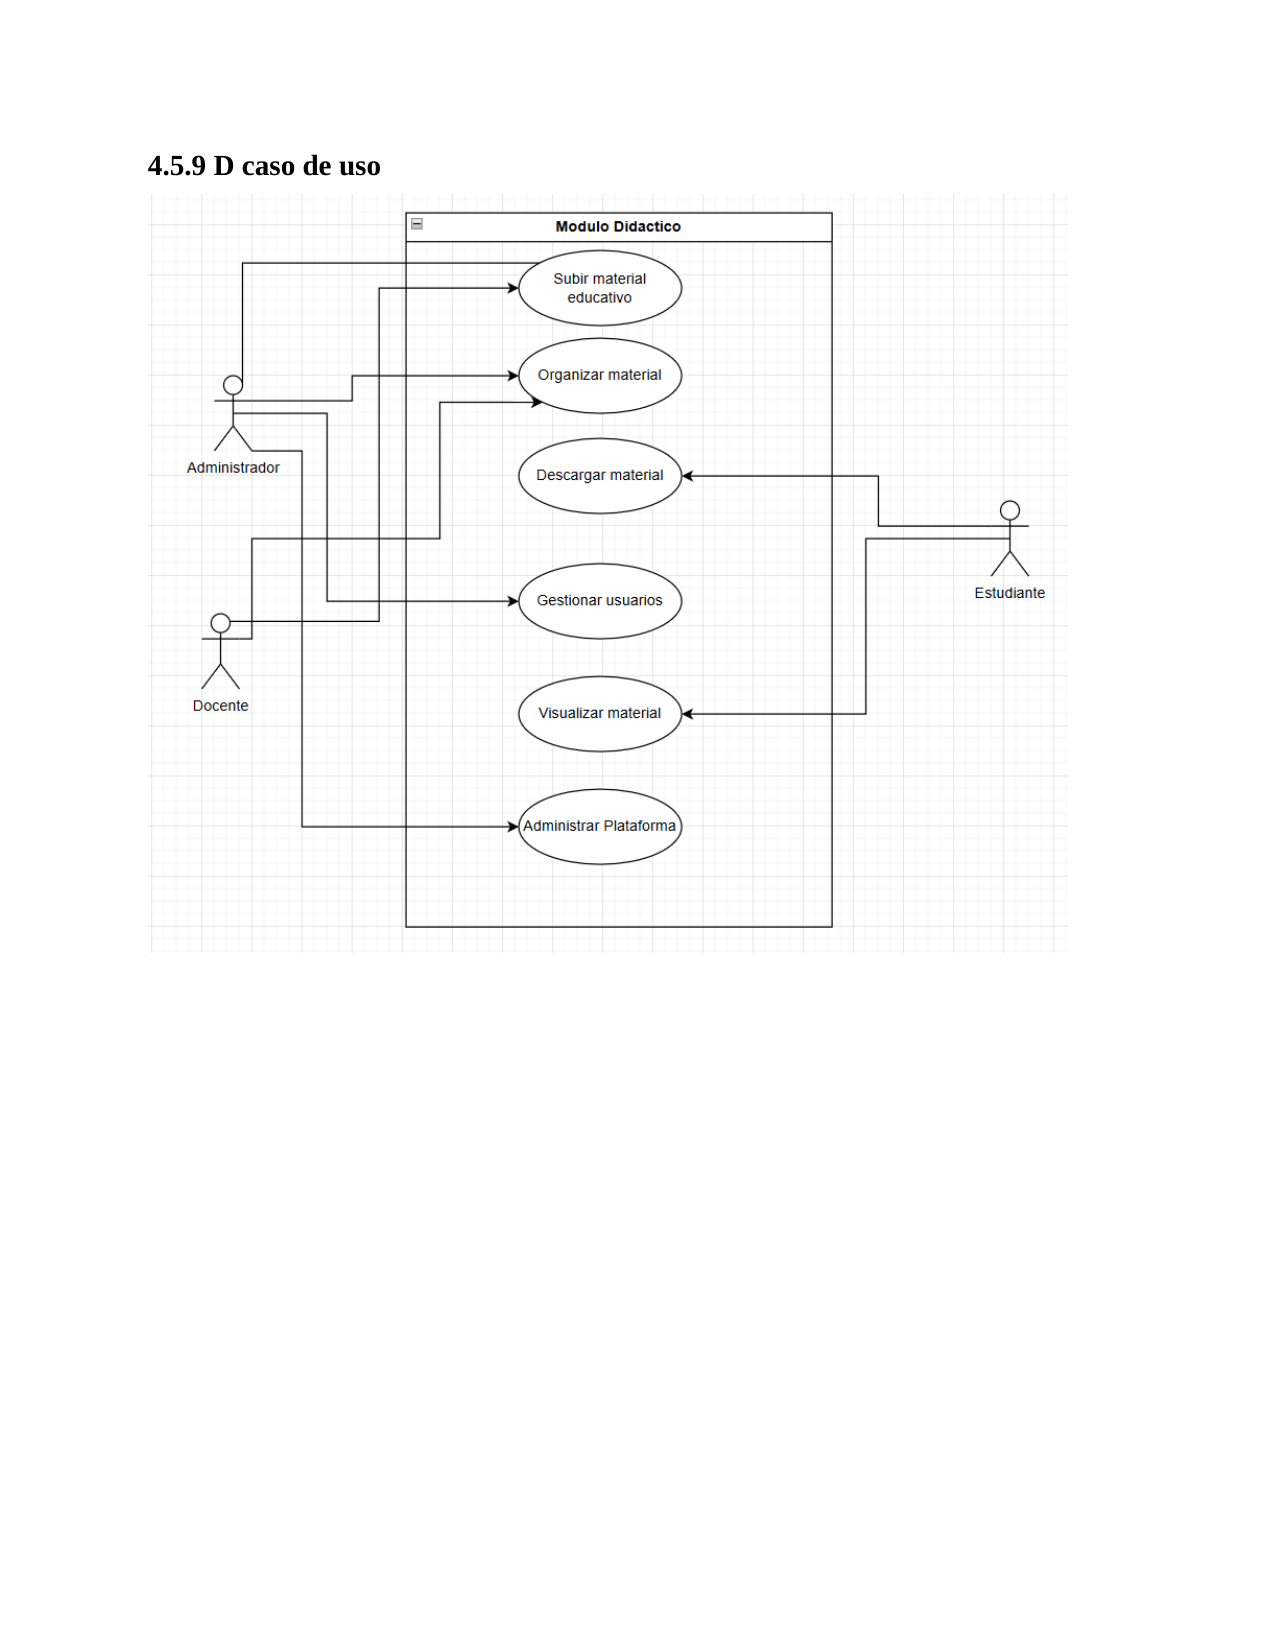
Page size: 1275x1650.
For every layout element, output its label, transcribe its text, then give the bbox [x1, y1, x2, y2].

picture [147, 194, 1069, 953]
subtitle 4.5.9 D caso de uso [148, 148, 1098, 181]
